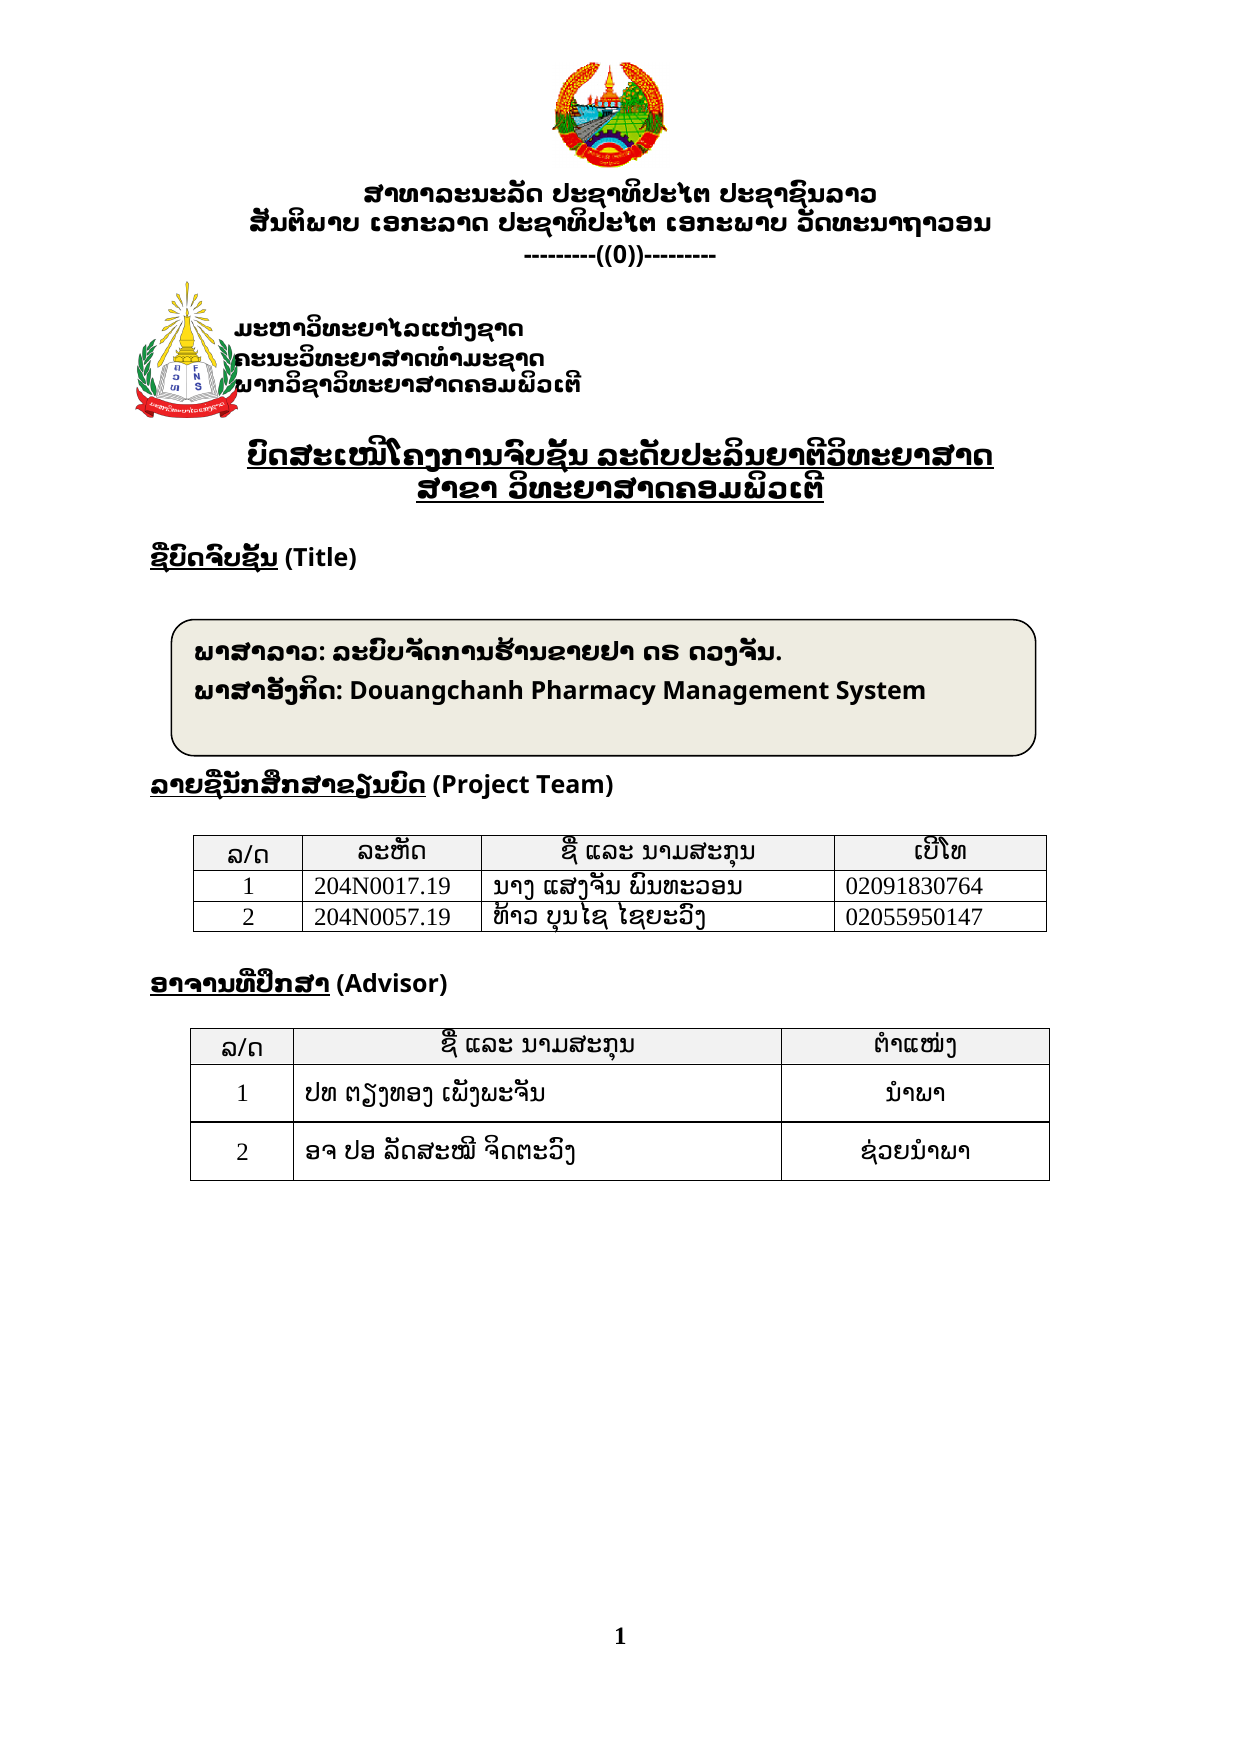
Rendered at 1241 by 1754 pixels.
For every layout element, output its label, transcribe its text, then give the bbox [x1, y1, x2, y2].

table_cell 2 [194, 902, 302, 931]
table_header ເບີໂທ [835, 836, 1046, 870]
table_cell 204N0017.19 [303, 871, 481, 901]
table_cell ນໍາພາ [782, 1065, 1049, 1121]
table_header ລະຫັດ [303, 836, 481, 870]
table_header ຕໍາແໜ່ງ [782, 1029, 1049, 1063]
table_header ລ/ດ [191, 1029, 293, 1063]
text ຄະນະວິທະຍາສາດທໍາມະຊາດ [238, 345, 1090, 372]
table_cell ທ້າວ ບຸນໄຊ ໄຊຍະວົງ [482, 902, 834, 931]
table_header ຊື່ ແລະ ນາມສະກຸນ [482, 836, 834, 870]
table_cell 1 [191, 1065, 293, 1121]
text ---------((0))--------- [150, 237, 1090, 271]
picture [552, 62, 670, 168]
table_cell 02091830764 [835, 871, 1046, 901]
table_cell 204N0057.19 [303, 902, 481, 931]
text ອາຈານທີ່ປຶກສາ (Advisor) [150, 966, 1090, 1000]
table_cell ຊ່ວຍນໍາພາ [782, 1123, 1049, 1179]
text ລາຍຊື່ນັກສຶກສາຂຽນບົດ (Project Team) [150, 767, 1090, 801]
text ສາຂາ ວິທະຍາສາດຄອມພິວເຕີ [150, 472, 1090, 506]
text ບົດສະເໜີໂຄງການຈົບຊັ້ນ ລະດັບປະລິນຍາຕີວິທະຍາສາດ [150, 438, 1090, 472]
picture [135, 281, 238, 418]
table_header ຊື່ ແລະ ນາມສະກຸນ [294, 1029, 781, 1063]
text ພາກວິຊາວິທະຍາສາດຄອມພິວເຕີ [238, 372, 1090, 398]
text ສັນຕິພາບ ​ເອກະລາດ ປະຊາທິປະ​ໄຕ ​ເອກະ​ພາບ ວັດທະນາ​ຖາວອນ [150, 208, 1090, 237]
table_cell 2 [191, 1123, 293, 1179]
table_cell 02055950147 [835, 902, 1046, 931]
text ສາທາລະນະ​ລັດ ປະຊາທິປະ​ໄຕ ປະຊາຊົນ​ລາວ [150, 179, 1090, 208]
table_cell ອຈ ປອ ລັດສະໝີ ຈິດຕະວົງ [294, 1123, 781, 1179]
table_cell ນາງ ແສງຈັນ ພົນທະວອນ [482, 871, 834, 901]
text ​ ມະຫາວິທະຍາໄລແຫ່ງຊາດ [238, 305, 1090, 345]
table_header ລ/ດ [194, 836, 302, 870]
table_cell ປທ ຕຽງທອງ ເພັງພະຈັນ [294, 1065, 781, 1121]
text ຊື່​ບົດຈົບຊັ້ນ​ (Title) [150, 540, 1090, 574]
table_cell 1 [194, 871, 302, 901]
